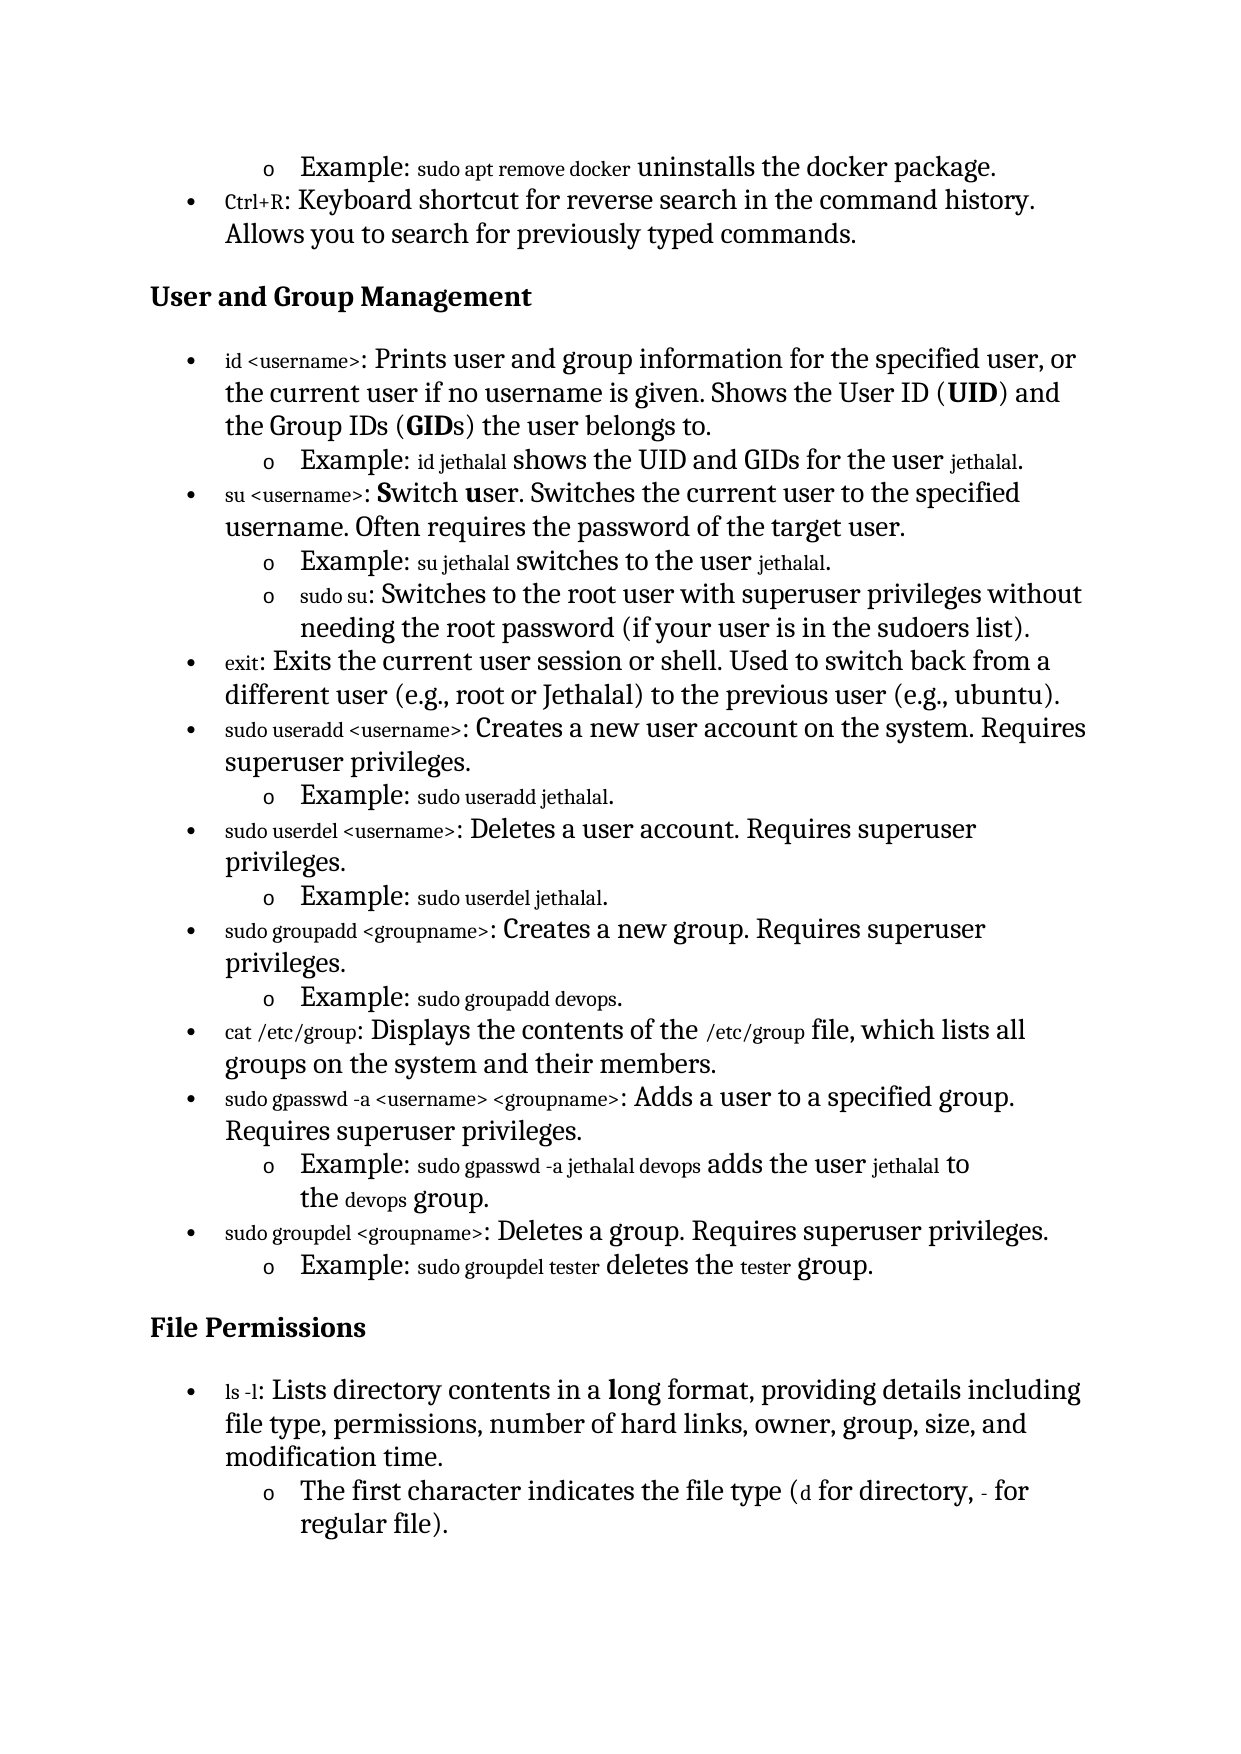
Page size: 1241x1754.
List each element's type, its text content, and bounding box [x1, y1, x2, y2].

text User and Group Management [150, 280, 1090, 313]
list sudo groupadd <groupname>: Creates a new group. Requires superuser privileges. [187, 913, 1090, 980]
list sudo su: Switches to the root user with superuser privileges without needing the root password (if your user is in the sudoers list). [262, 577, 1090, 644]
list Example: sudo gpasswd -a jethalal devops adds the user jethalal to the devops group. [262, 1147, 1090, 1214]
list sudo useradd <username>: Creates a new user account on the system. Requires superuser privileges. [187, 711, 1090, 778]
list su <username>: Switch user. Switches the current user to the specified username. Often requires the password of the target user. [187, 477, 1090, 544]
list Example: sudo groupadd devops. [262, 980, 1090, 1013]
list exit: Exits the current user session or shell. Used to switch back from a different user (e.g., root or Jethalal) to the previous user (e.g., ubuntu). [187, 644, 1090, 711]
list The first character indicates the file type (d for directory, - for regular file). [262, 1474, 1090, 1541]
list Example: sudo groupdel tester deletes the tester group. [262, 1248, 1090, 1282]
text File Permissions [150, 1311, 1090, 1344]
list Example: id jethalal shows the UID and GIDs for the user jethalal. [262, 443, 1090, 477]
list Example: su jethalal switches to the user jethalal. [262, 544, 1090, 577]
list id <username>: Prints user and group information for the specified user, or the current user if no username is given. Shows the User ID (UID) and the Group IDs (GIDs) the user belongs to. [187, 342, 1090, 443]
list Example: sudo apt remove docker uninstalls the docker package. [262, 150, 1090, 183]
list cat /etc/group: Displays the contents of the /etc/group file, which lists all groups on the system and their members. [187, 1013, 1090, 1080]
list Ctrl+R: Keyboard shortcut for reverse search in the command history. Allows you to search for previously typed commands. [187, 183, 1090, 251]
list Example: sudo useradd jethalal. [262, 778, 1090, 812]
list sudo gpasswd -a <username> <groupname>: Adds a user to a specified group. Requires superuser privileges. [187, 1080, 1090, 1147]
list sudo groupdel <groupname>: Deletes a group. Requires superuser privileges. [187, 1214, 1090, 1248]
list ls -l: Lists directory contents in a long format, providing details including file type, permissions, number of hard links, owner, group, size, and modification time. [187, 1373, 1090, 1474]
list sudo userdel <username>: Deletes a user account. Requires superuser privileges. [187, 812, 1090, 879]
list Example: sudo userdel jethalal. [262, 879, 1090, 913]
